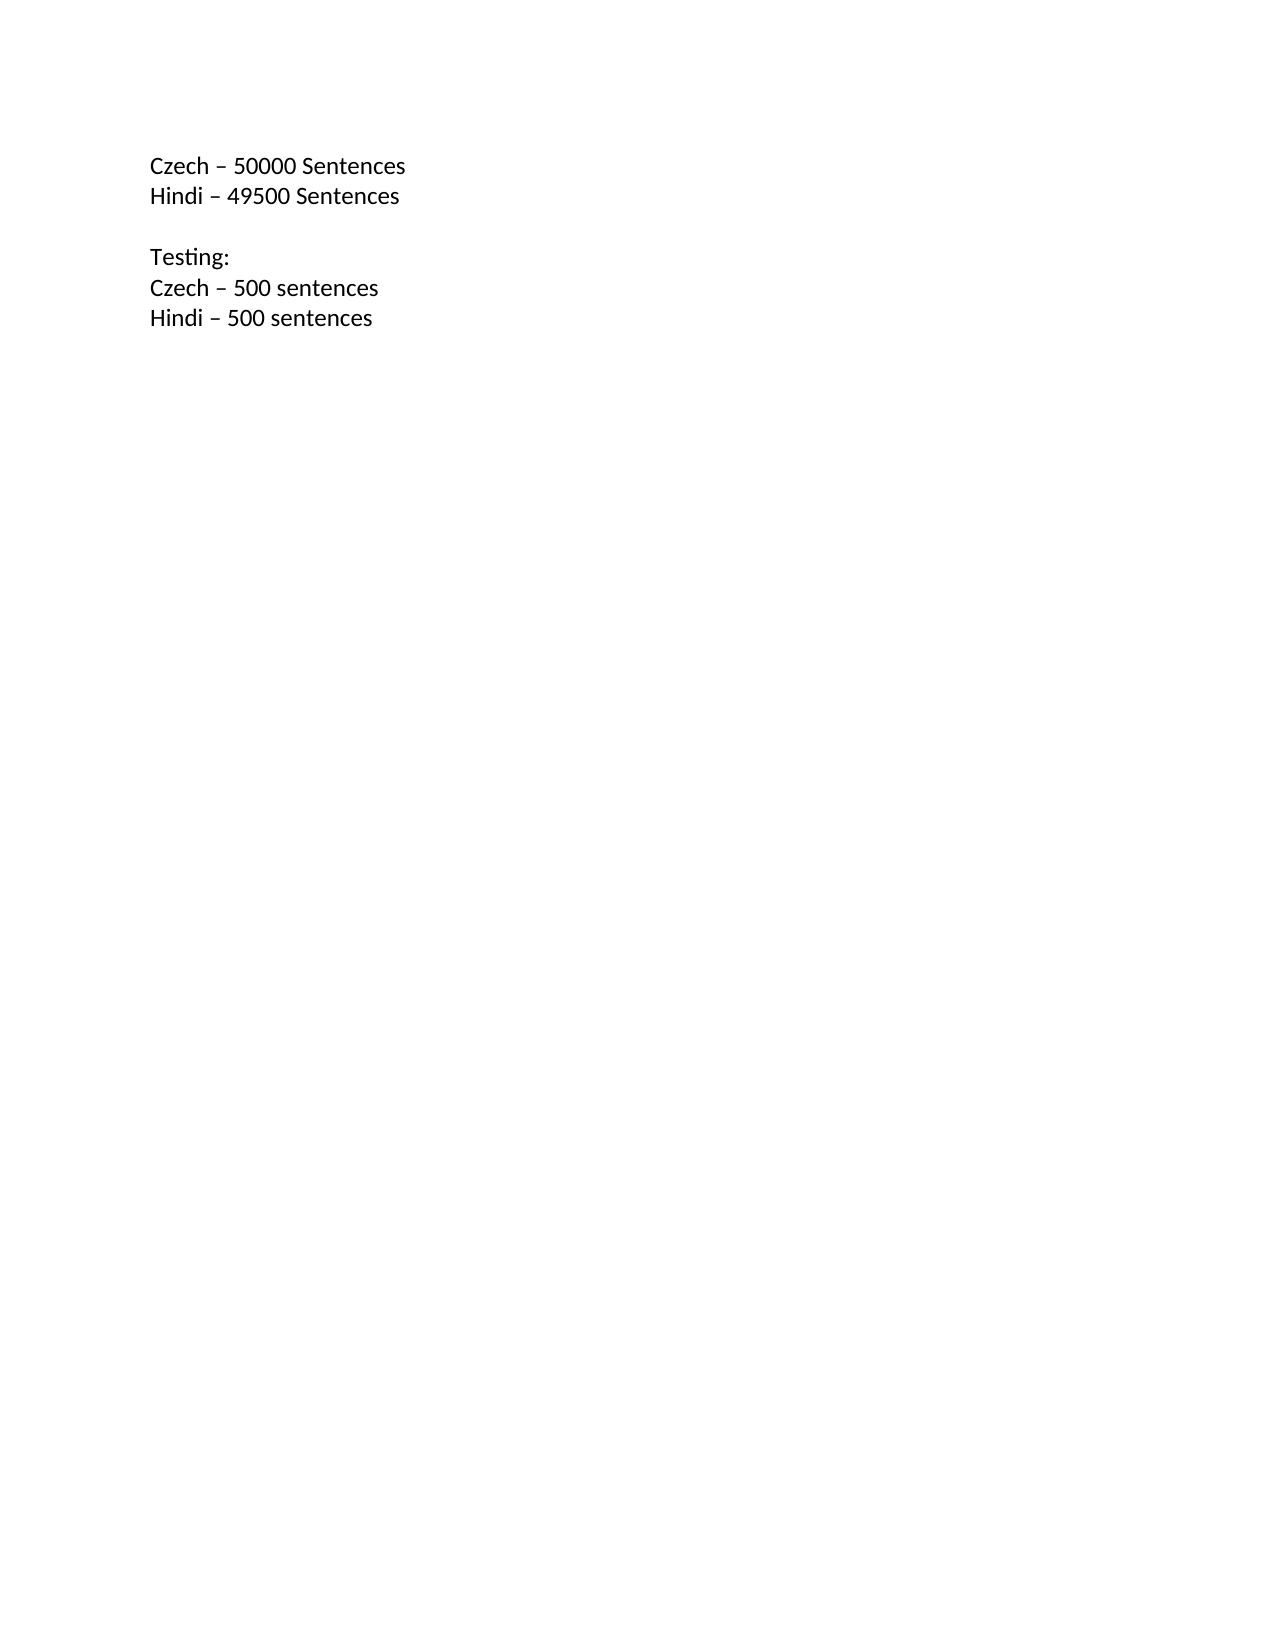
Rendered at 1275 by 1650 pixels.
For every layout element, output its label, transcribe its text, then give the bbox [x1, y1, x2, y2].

text Czech – 500 sentences [150, 272, 1125, 303]
text Czech – 50000 Sentences [150, 150, 1125, 181]
text Testing: [150, 242, 1125, 272]
text Hindi – 500 sentences [150, 303, 1125, 333]
text Hindi – 49500 Sentences [150, 181, 1125, 211]
